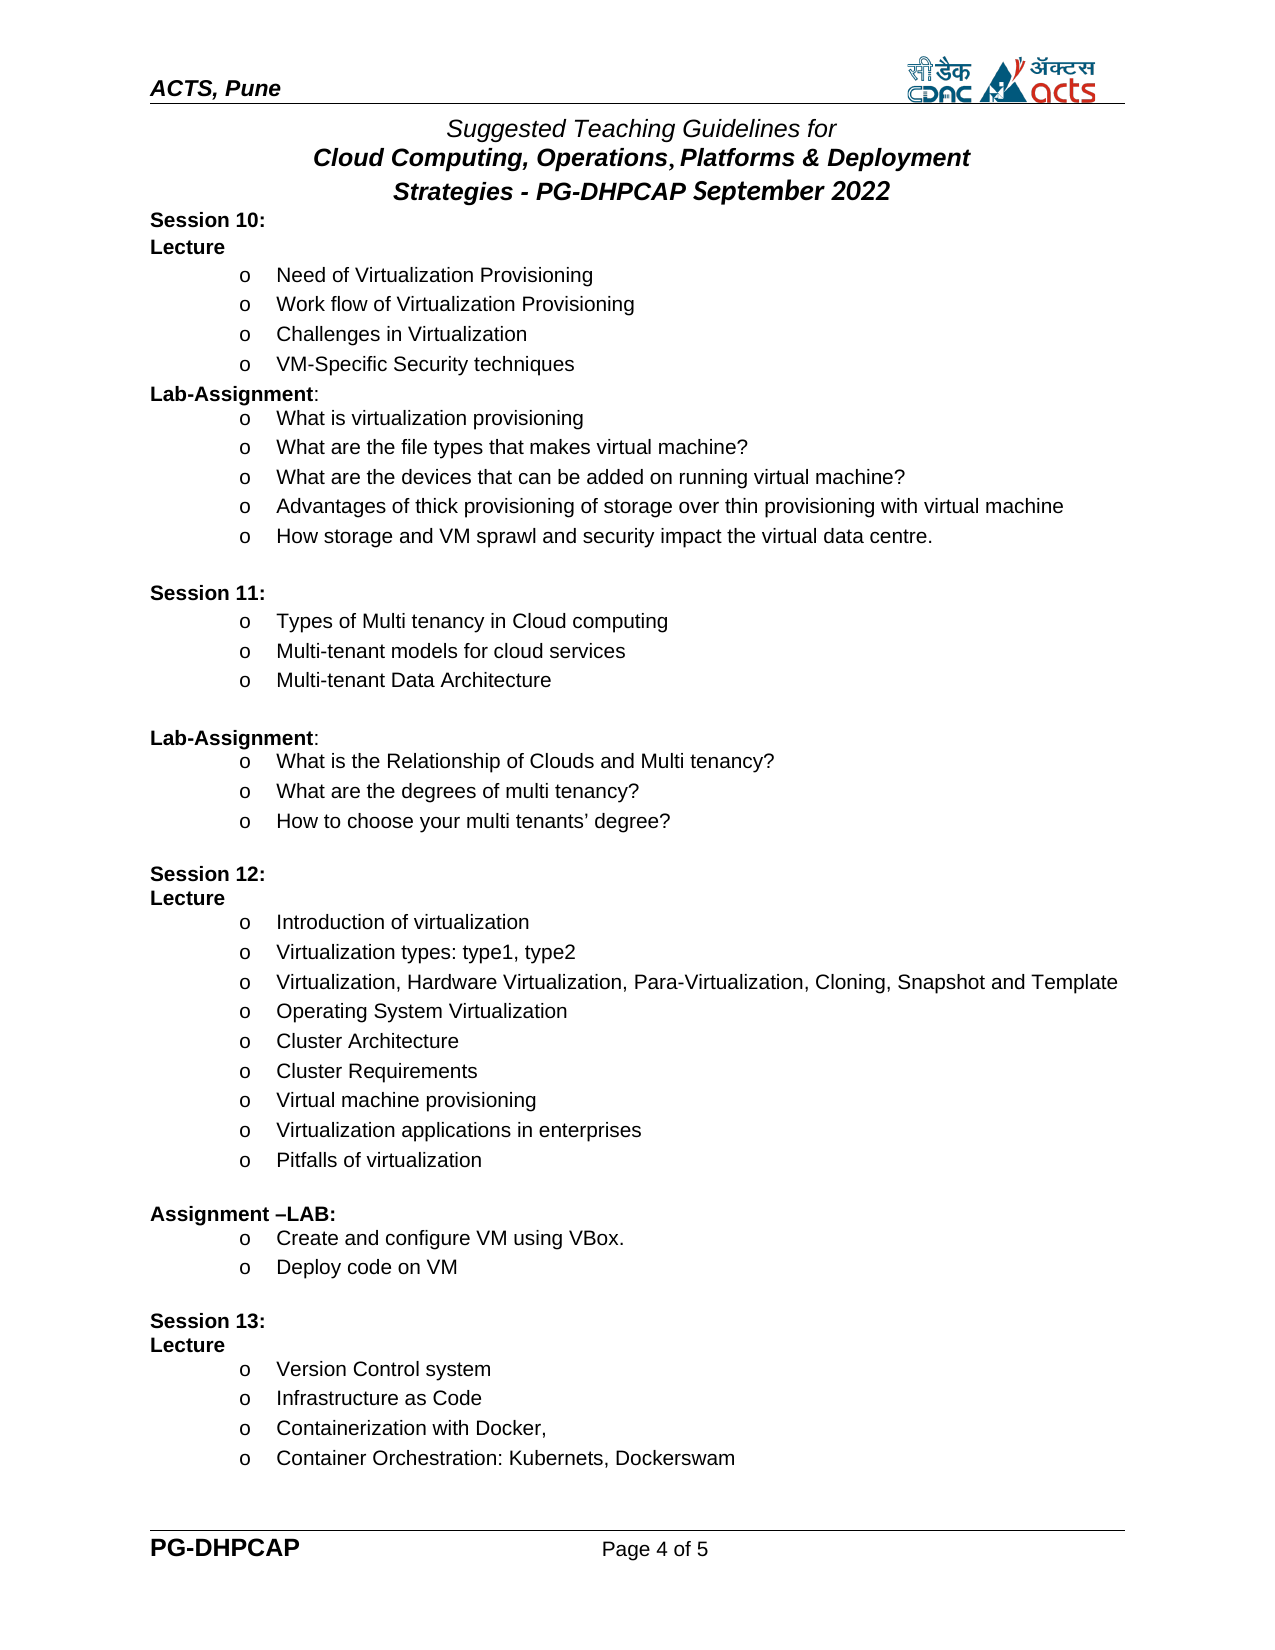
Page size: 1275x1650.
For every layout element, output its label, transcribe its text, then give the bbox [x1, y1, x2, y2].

list Containerization with Docker, [239, 1416, 1125, 1442]
list Need of Virtualization Provisioning [239, 263, 1125, 288]
text Session 10: [150, 208, 1125, 232]
list Virtualization types: type1, type2 [239, 940, 1125, 966]
list Advantages of thick provisioning of storage over thin provisioning with virtual machine [239, 494, 1125, 520]
list VM-Specific Security techniques [239, 352, 1125, 377]
list How to choose your multi tenants’ degree? [239, 809, 1125, 834]
picture [990, 96, 997, 103]
list What are the devices that can be added on running virtual machine? [239, 465, 1125, 491]
list Version Control system [239, 1357, 1125, 1382]
text Lab-Assignment: [150, 381, 1125, 405]
picture [907, 56, 1096, 103]
list Operating System Virtualization [239, 999, 1125, 1025]
list Container Orchestration: Kubernets, Dockerswam [239, 1446, 1125, 1471]
text Lecture [150, 1333, 1125, 1357]
list Work flow of Virtualization Provisioning [239, 292, 1125, 318]
picture [996, 89, 1003, 98]
picture [945, 67, 959, 74]
list Challenges in Virtualization [239, 322, 1125, 348]
list Virtualization applications in enterprises [239, 1118, 1125, 1144]
list What are the file types that makes virtual machine? [239, 435, 1125, 461]
text Session 11: [150, 581, 1125, 605]
list Cluster Architecture [239, 1029, 1125, 1055]
list Multi-tenant models for cloud services [239, 638, 1125, 664]
text Lecture [150, 235, 1125, 259]
list Virtualization, Hardware Virtualization, Para-Virtualization, Cloning, Snapshot and Template [239, 969, 1125, 995]
list Types of Multi tenancy in Cloud computing [239, 609, 1125, 634]
list What is virtualization provisioning [239, 405, 1125, 431]
picture [944, 90, 951, 103]
list Infrastructure as Code [239, 1386, 1125, 1412]
list How storage and VM sprawl and security impact the virtual data centre. [239, 524, 1125, 550]
list What are the degrees of multi tenancy? [239, 779, 1125, 805]
list Pitfalls of virtualization [239, 1148, 1125, 1173]
list Multi-tenant Data Architecture [239, 668, 1125, 694]
list Virtual machine provisioning [239, 1088, 1125, 1114]
picture [910, 88, 934, 103]
list Cluster Requirements [239, 1059, 1125, 1084]
text Session 12: [150, 862, 1125, 886]
text Lecture [150, 886, 1125, 910]
text Assignment –LAB: [150, 1201, 1125, 1225]
list Deploy code on VM [239, 1255, 1125, 1281]
list Introduction of virtualization [239, 910, 1125, 936]
list Create and configure VM using VBox. [239, 1225, 1125, 1251]
text Session 13: [150, 1309, 1125, 1333]
text Lab-Assignment: [150, 725, 1125, 749]
list What is the Relationship of Clouds and Multi tenancy? [239, 749, 1125, 775]
